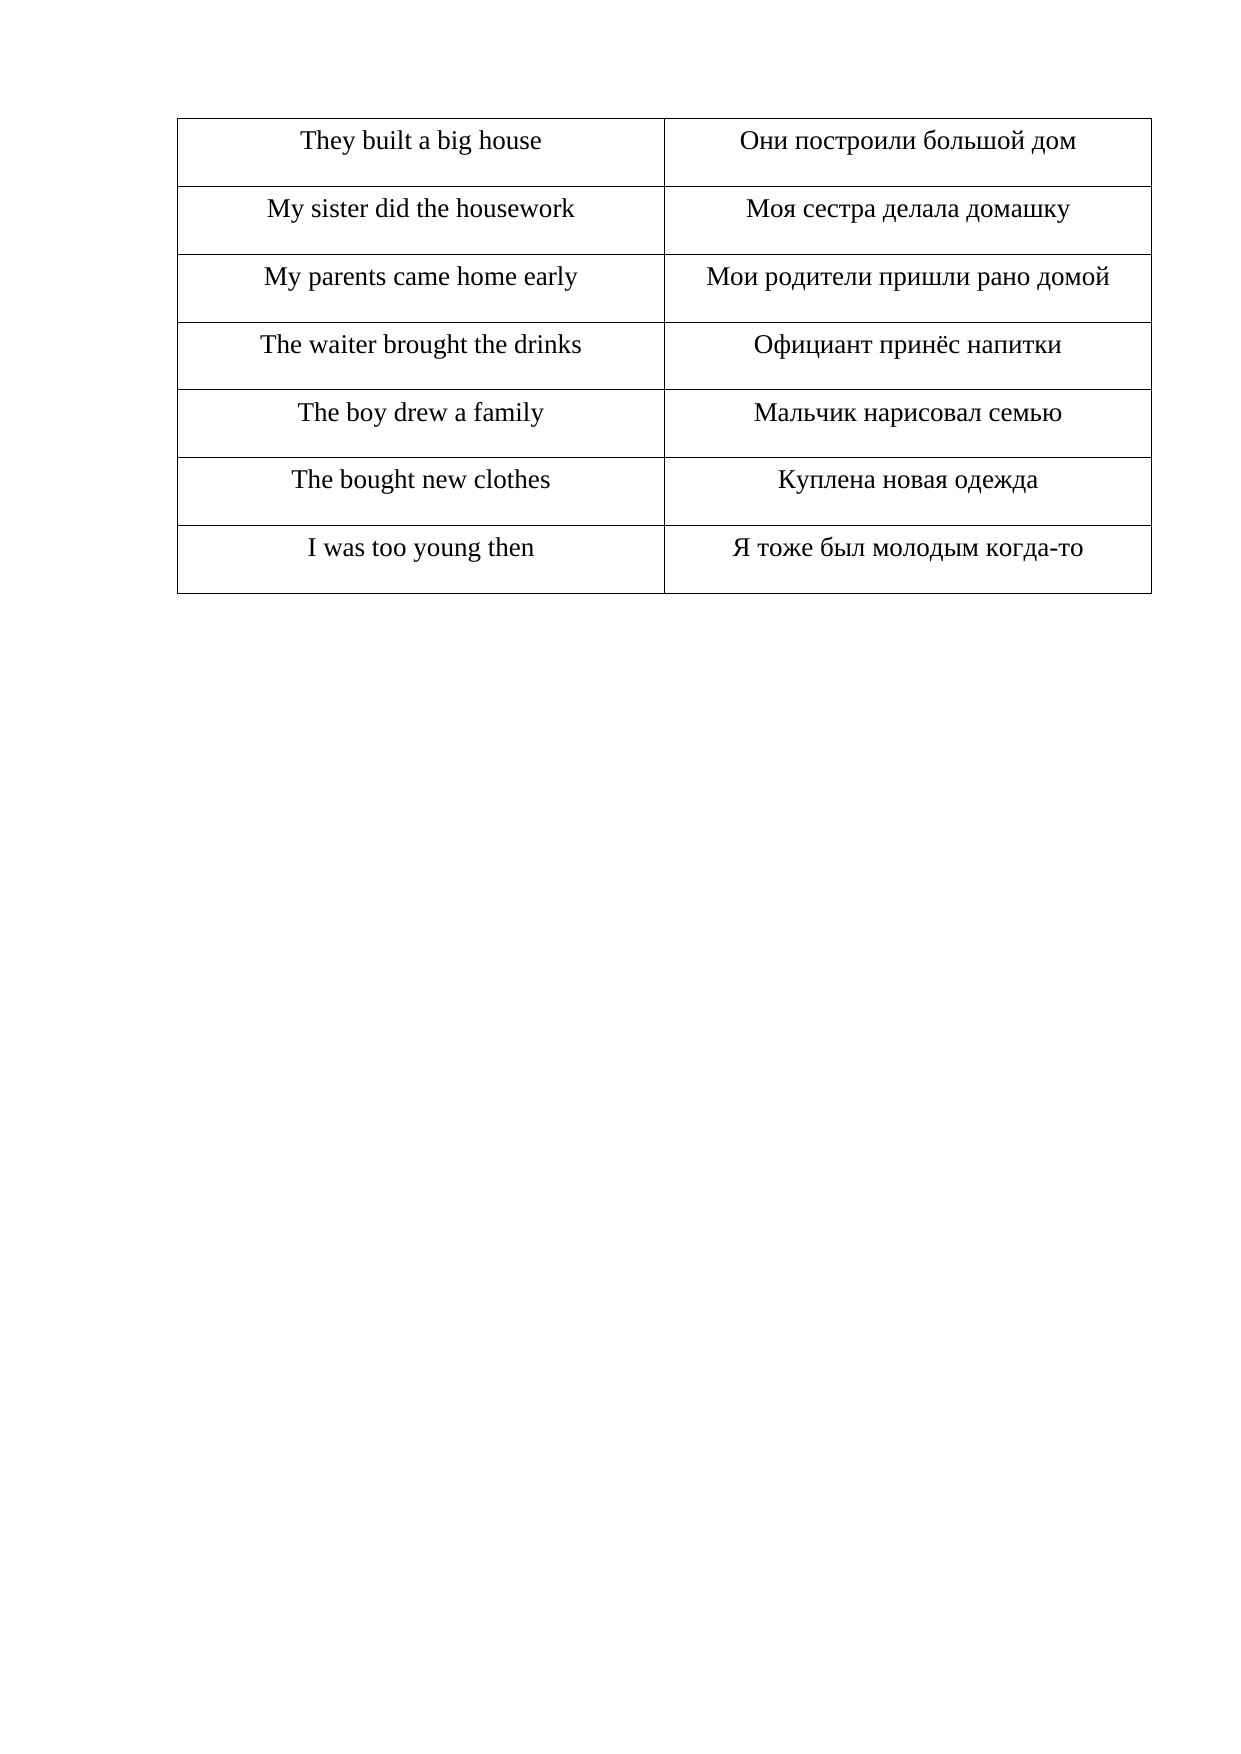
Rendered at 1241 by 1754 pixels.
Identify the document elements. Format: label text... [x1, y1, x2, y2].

table_cell The bought new clothes [178, 458, 664, 525]
table_cell Мои родители пришли рано домой [665, 255, 1151, 322]
table_cell Моя сестра делала домашку [665, 187, 1151, 254]
table_cell Официант принёс напитки [665, 323, 1151, 389]
table_cell Мальчик нарисовал семью [665, 390, 1151, 457]
table_cell Куплена новая одежда [665, 458, 1151, 525]
table_cell My sister did the housework [178, 187, 664, 254]
table_cell The boy drew a family [178, 390, 664, 457]
table_cell I was too young then [178, 526, 664, 593]
table_cell The waiter brought the drinks [178, 323, 664, 389]
table_cell They built a big house [178, 119, 664, 186]
table_cell Они построили большой дом [665, 119, 1151, 186]
table_cell My parents came home early [178, 255, 664, 322]
table_cell Я тоже был молодым когда-то [665, 526, 1151, 593]
